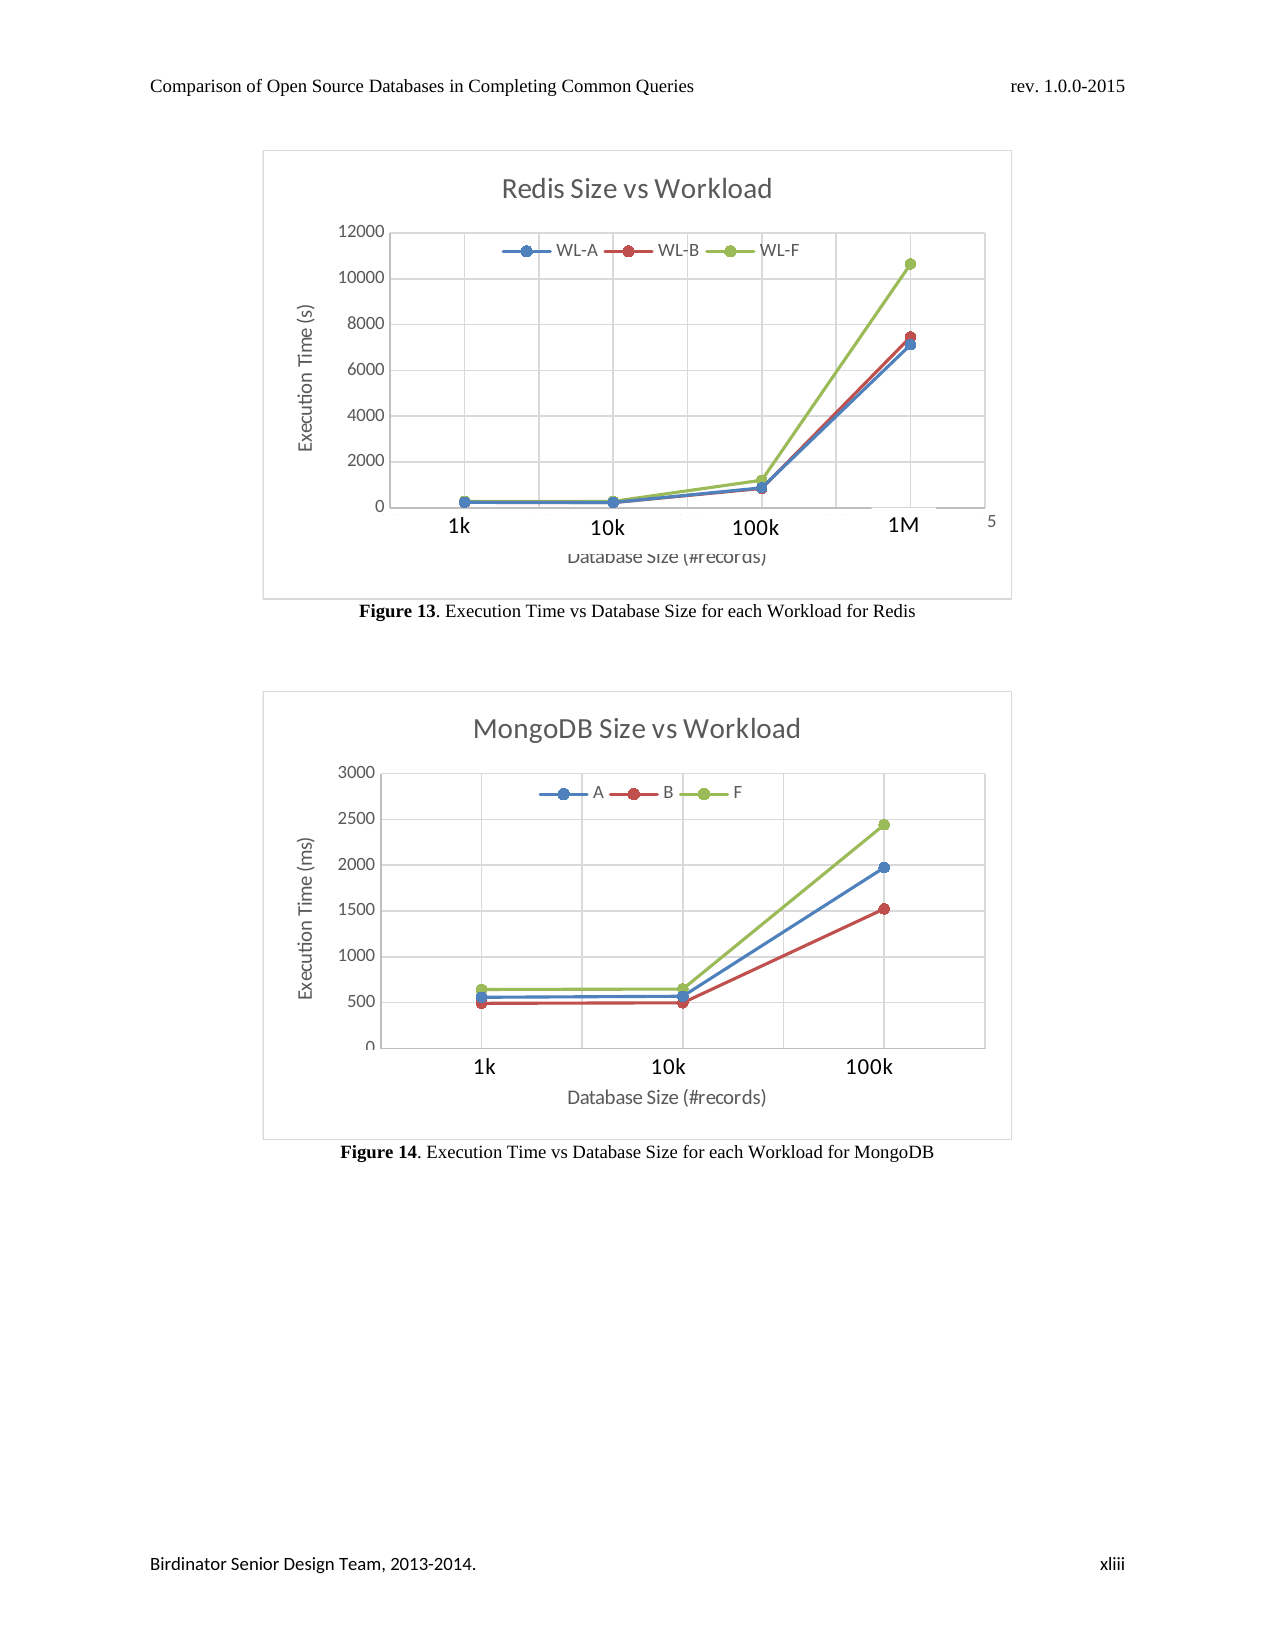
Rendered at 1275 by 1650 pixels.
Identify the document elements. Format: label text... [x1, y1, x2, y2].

text Figure 13. Execution Time vs Database Size for each Workload for Redis [150, 600, 1125, 622]
text Figure 14. Execution Time vs Database Size for each Workload for MongoDB [150, 1141, 1125, 1162]
